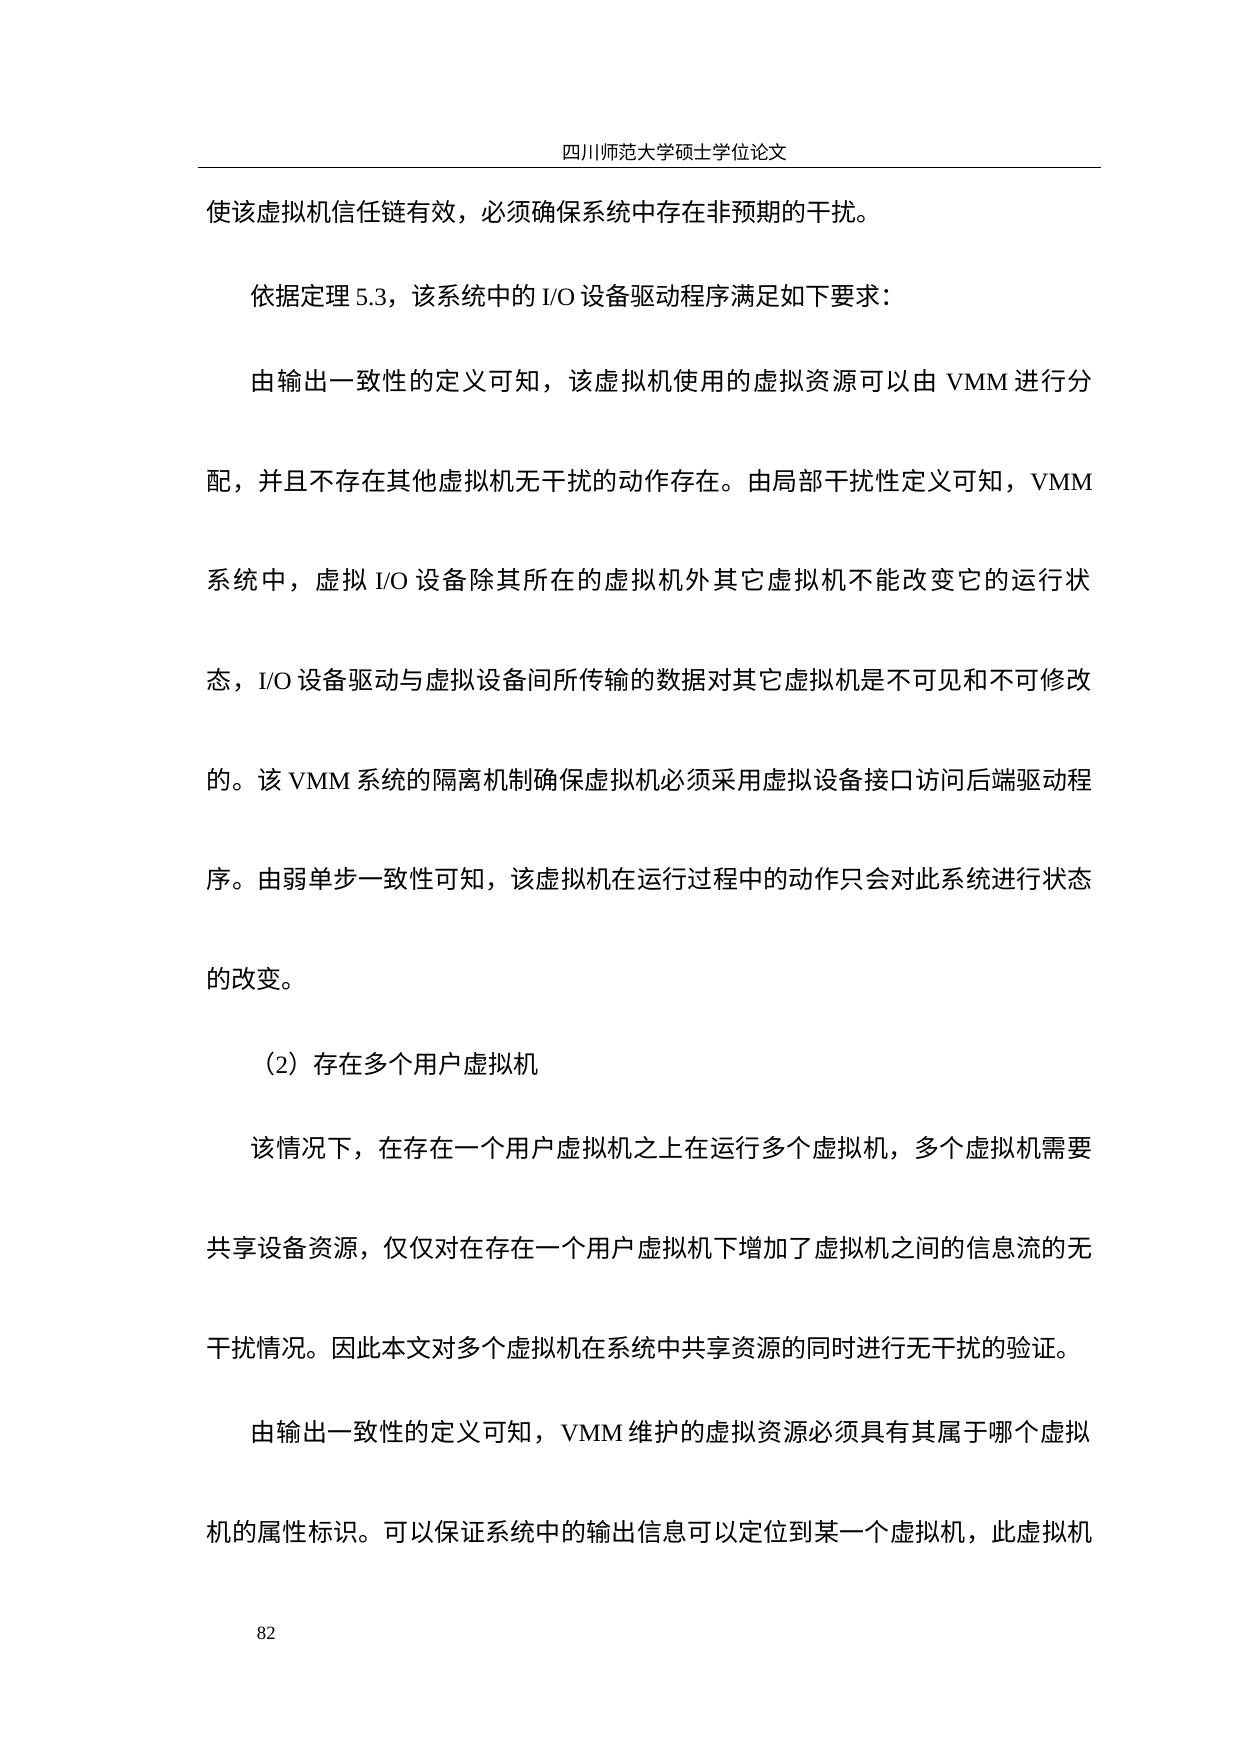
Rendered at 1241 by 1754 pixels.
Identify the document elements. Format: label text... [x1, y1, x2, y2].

list 该情况下，在存在一个用户虚拟机之上在运行多个虚拟机，多个虚拟机需要共享设备资源，仅仅对在存在一个用户虚拟机下增加了虚拟机之间的信息流的无干扰情况。因此本文对多个虚拟机在系统中共享资源的同时进行无干扰的验证。 [207, 1114, 1093, 1379]
list （2）存在多个用户虚拟机 [207, 1029, 1093, 1096]
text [207, 177, 1093, 244]
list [207, 1398, 1093, 1564]
list 由输出一致性的定义可知，该虚拟机使用的虚拟资源可以由VMM进行分配，并且不存在其他虚拟机无干扰的动作存在。由局部干扰性定义可知，VMM系统中，虚拟I/O设备除其所在的虚拟机外其它虚拟机不能改变它的运行状态，I/O设备驱动与虚拟设备间所传输的数据对其它虚拟机是不可见和不可修改的。该VMM系统的隔离机制确保虚拟机必须采用虚拟设备接口访问后端驱动程序。由弱单步一致性可知，该虚拟机在运行过程中的动作只会对此系统进行状态的改变。 [207, 346, 1093, 1011]
text 依据定理5.3，该系统中的I/O设备驱动程序满足如下要求： [207, 262, 1093, 328]
